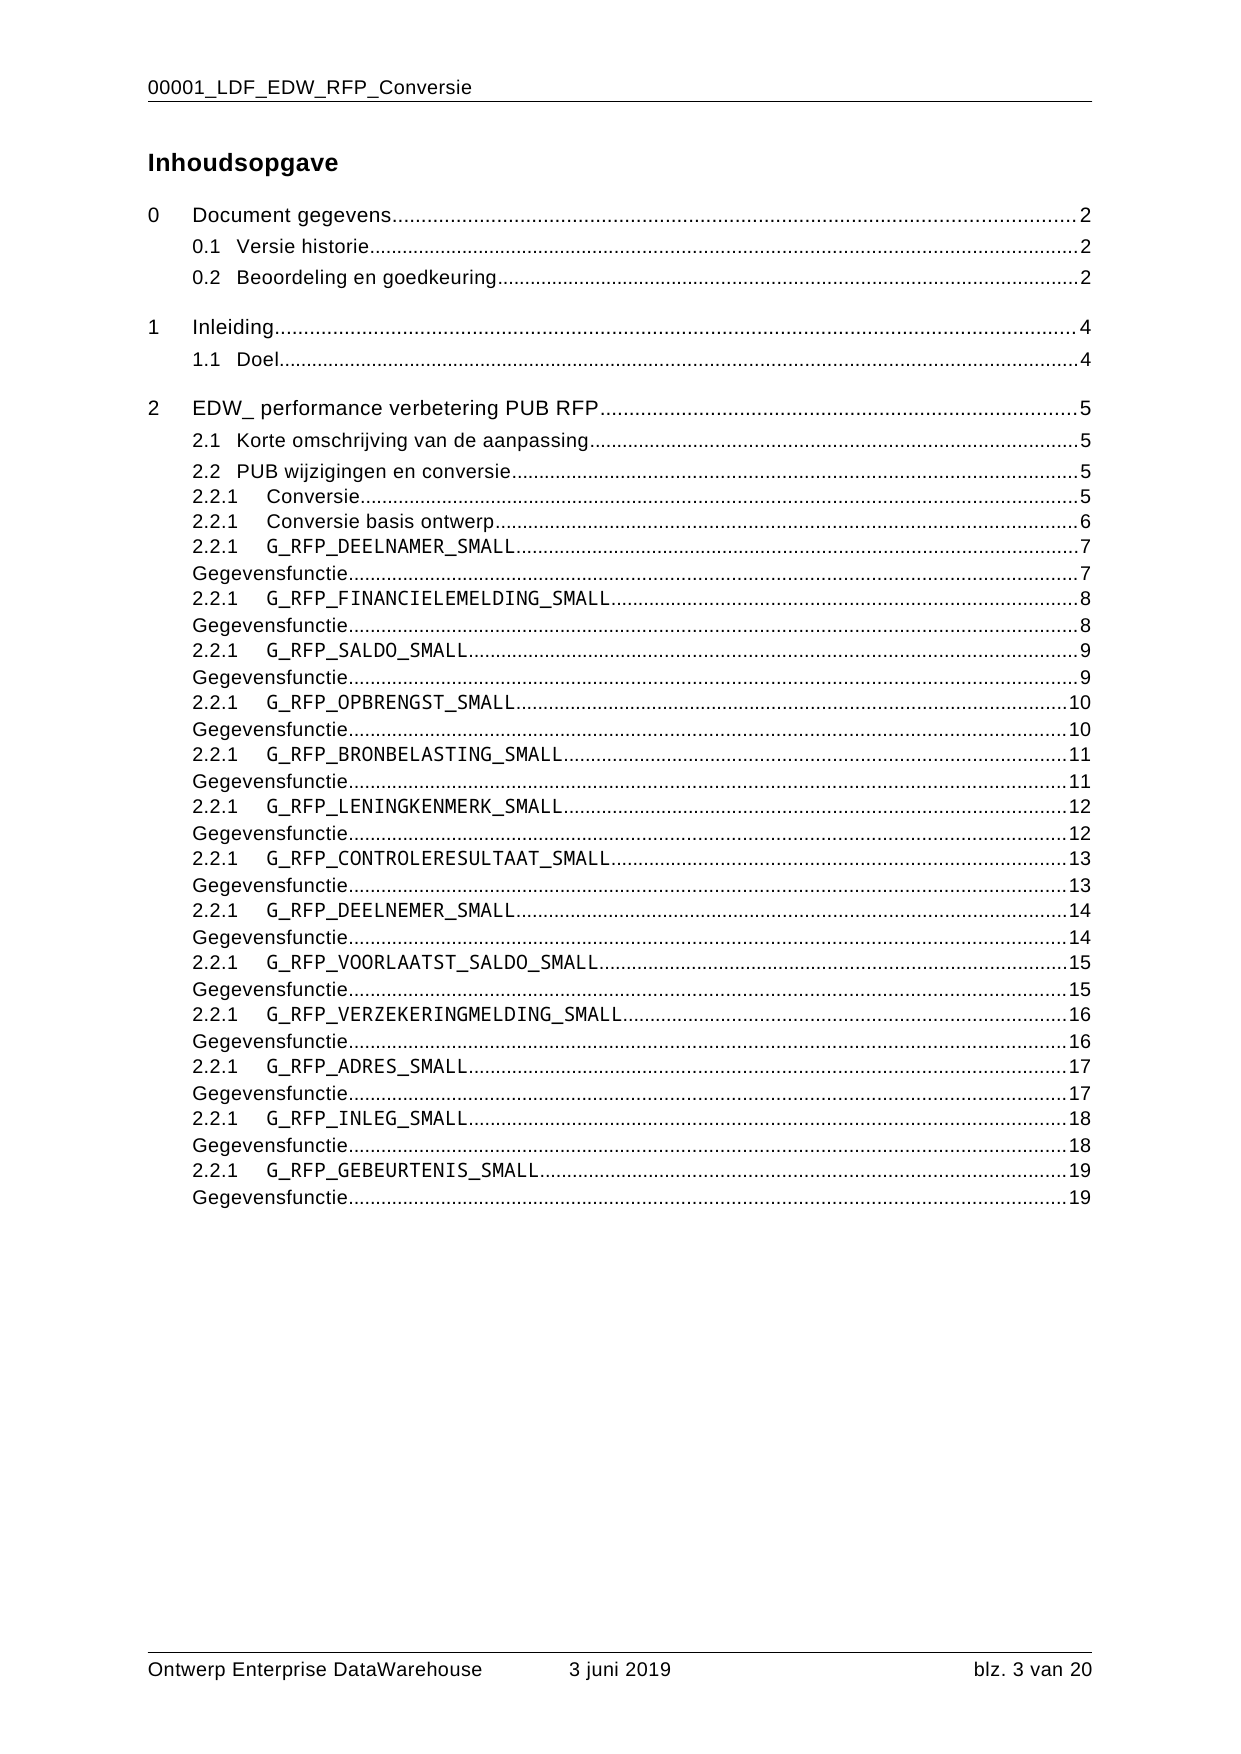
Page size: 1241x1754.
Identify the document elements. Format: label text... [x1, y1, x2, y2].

text 1 Inleiding 4 [148, 314, 1092, 339]
text 0.1 Versie historie 2 [192, 233, 1092, 258]
text 2.2.1 G_RFP_INLEG_SMALL 18 [192, 1104, 1092, 1131]
text Gegevensfunctie 11 [192, 768, 1092, 793]
text 2.2.1 Conversie 5 [192, 483, 1092, 508]
text Gegevensfunctie 18 [192, 1131, 1092, 1156]
text 2.2.1 G_RFP_OPBRENGST_SMALL 10 [192, 689, 1092, 716]
text 2.2.1 G_RFP_VERZEKERINGMELDING_SMALL 16 [192, 1001, 1092, 1027]
text 2.2.1 Conversie basis ontwerp 6 [192, 508, 1092, 533]
text 2.2 PUB wijzigingen en conversie 5 [192, 458, 1092, 483]
text 2.2.1 G_RFP_DEELNEMER_SMALL 14 [192, 897, 1092, 923]
text Gegevensfunctie 15 [192, 976, 1092, 1001]
text 0.2 Beoordeling en goedkeuring 2 [192, 264, 1092, 289]
text 2.2.1 G_RFP_BRONBELASTING_SMALL 11 [192, 741, 1092, 768]
text Inhoudsopgave [148, 148, 1092, 176]
text Gegevensfunctie 17 [192, 1079, 1092, 1104]
text 2.2.1 G_RFP_GEBEURTENIS_SMALL 19 [192, 1156, 1092, 1183]
text 2.2.1 G_RFP_DEELNAMER_SMALL 7 [192, 533, 1092, 560]
text 2.2.1 G_RFP_ADRES_SMALL 17 [192, 1052, 1092, 1079]
text 2.2.1 G_RFP_SALDO_SMALL 9 [192, 637, 1092, 664]
text 2.1 Korte omschrijving van de aanpassing 5 [192, 426, 1092, 451]
text Gegevensfunctie 16 [192, 1027, 1092, 1052]
text Gegevensfunctie 19 [192, 1183, 1092, 1208]
text 0 Document gegevens 2 [148, 201, 1092, 226]
text 1.1 Doel 4 [192, 345, 1092, 370]
text Gegevensfunctie 7 [192, 560, 1092, 585]
text 2.2.1 G_RFP_VOORLAATST_SALDO_SMALL 15 [192, 948, 1092, 976]
text 2 EDW_ performance verbetering PUB RFP 5 [148, 395, 1092, 420]
text Gegevensfunctie 9 [192, 664, 1092, 689]
text Gegevensfunctie 10 [192, 716, 1092, 741]
text 2.2.1 G_RFP_CONTROLERESULTAAT_SMALL 13 [192, 844, 1092, 872]
text Gegevensfunctie 8 [192, 612, 1092, 637]
text 2.2.1 G_RFP_LENINGKENMERK_SMALL 12 [192, 793, 1092, 819]
text 2.2.1 G_RFP_FINANCIELEMELDING_SMALL 8 [192, 585, 1092, 612]
text Gegevensfunctie 14 [192, 923, 1092, 948]
text Gegevensfunctie 13 [192, 872, 1092, 897]
text Gegevensfunctie 12 [192, 819, 1092, 844]
